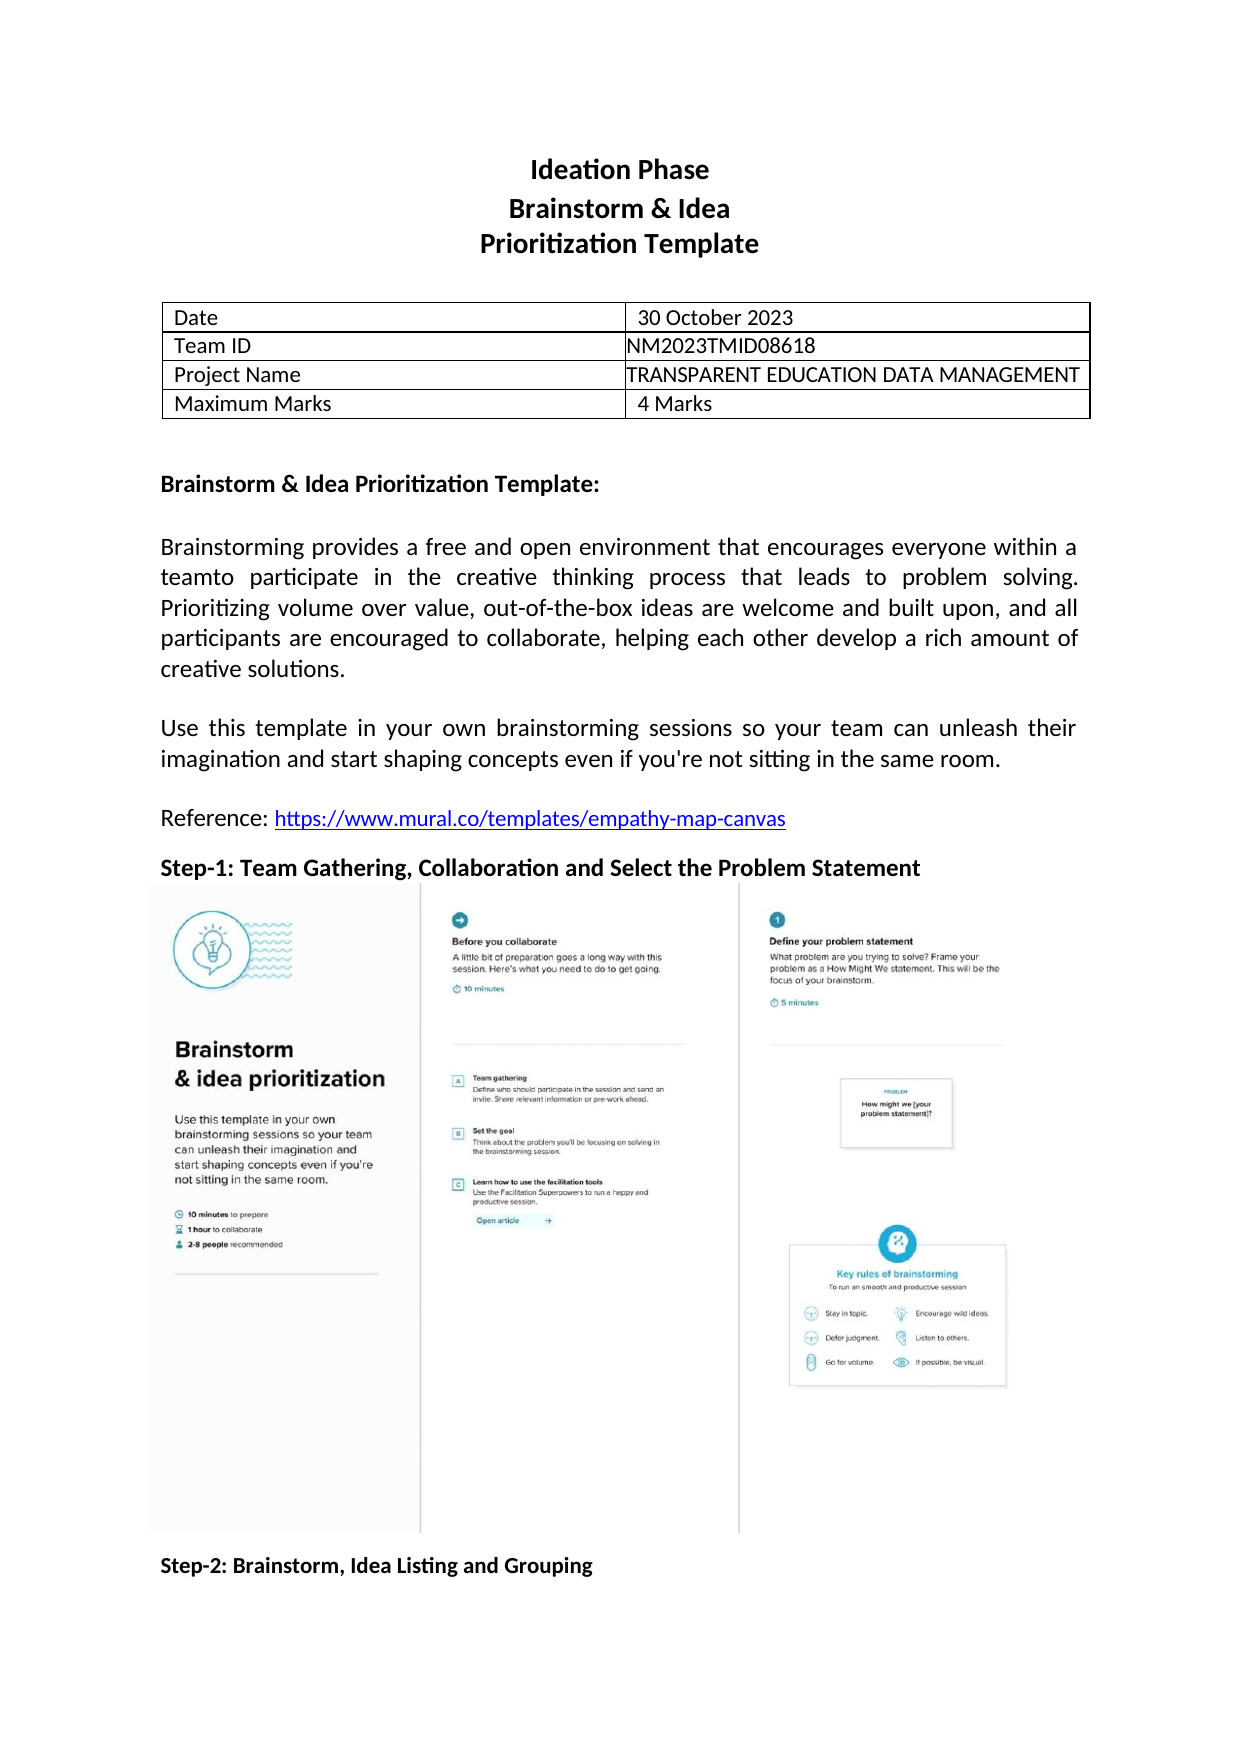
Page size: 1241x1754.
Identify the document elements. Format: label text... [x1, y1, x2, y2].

subtitle Brainstorm & Idea Prioritization Template: [160, 469, 1103, 499]
text Brainstorm & Idea Prioritization Template [427, 190, 812, 261]
table_header Date [163, 303, 625, 331]
table_cell NM2023TMID08618 [626, 333, 1089, 360]
table_cell Project Name [163, 361, 625, 389]
subtitle Step-2: Brainstorm, Idea Listing and Grouping [160, 1551, 1103, 1579]
table_header 30 October 2023 [626, 303, 1089, 331]
table_cell TRANSPARENT EDUCATION DATA MANAGEMENT [626, 361, 1089, 389]
text Reference: https://www.mural.co/templates/empathy-map-canvas [160, 803, 1103, 833]
text Brainstorming provides a free and open environment that encourages everyone within a teamto participate in the creative thinking process that leads to problem solving. Prioritizing volume over value, out-of-the-box ideas are welcome and built upon, and all participants are encouraged to collaborate, helping each other develop a rich amount of creative solutions. [160, 531, 1079, 683]
table_cell 4 Marks [626, 390, 1089, 418]
subtitle Ideation Phase [427, 151, 812, 187]
text Use this template in your own brainstorming sessions so your team can unleash their imagination and start shaping concepts even if you're not sitting in the same room. [160, 712, 1078, 773]
picture [150, 883, 1009, 1533]
subtitle Step-1: Team Gathering, Collaboration and Select the Problem Statement [160, 852, 1103, 883]
table_cell Team ID [163, 333, 625, 360]
table_cell Maximum Marks [163, 390, 625, 418]
